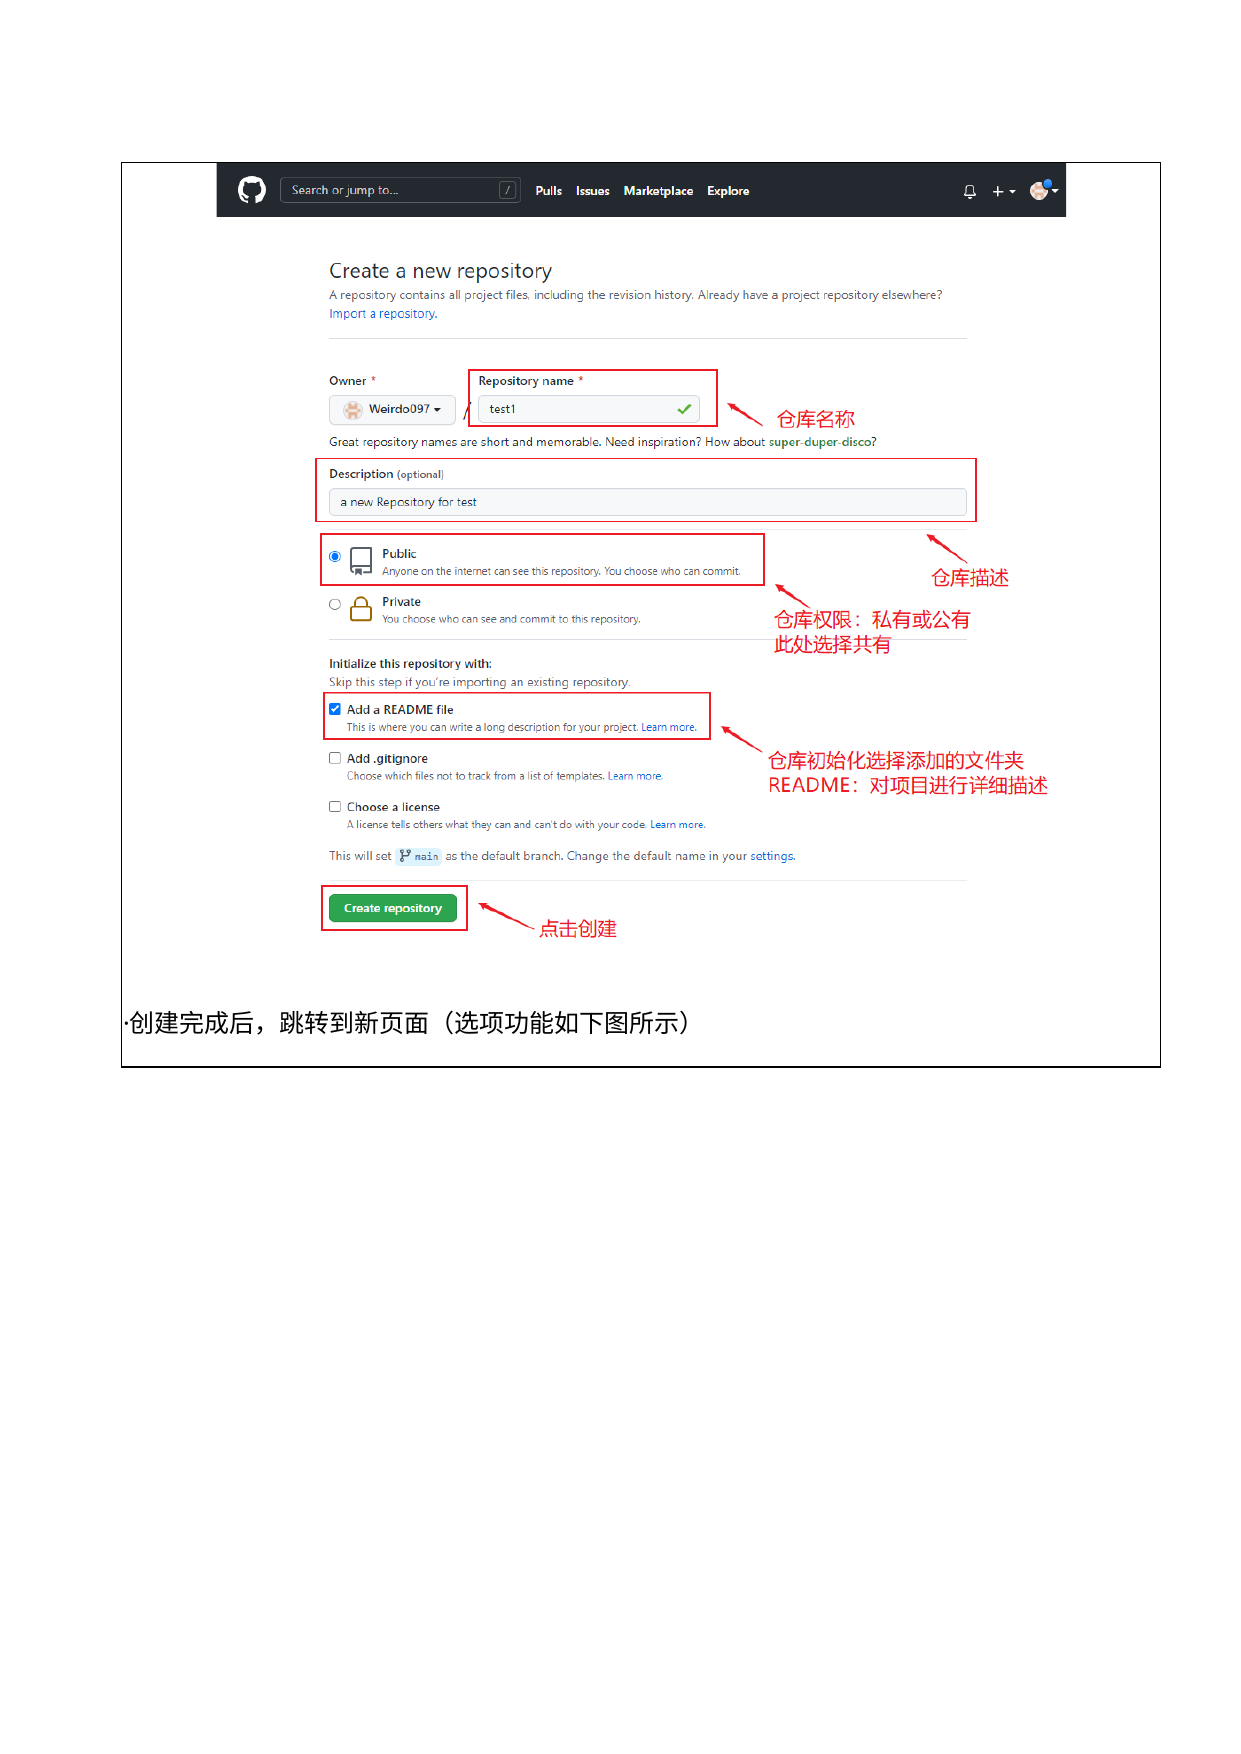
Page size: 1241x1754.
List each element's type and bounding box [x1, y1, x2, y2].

picture [216, 163, 1067, 951]
table_cell [122, 163, 1160, 1066]
